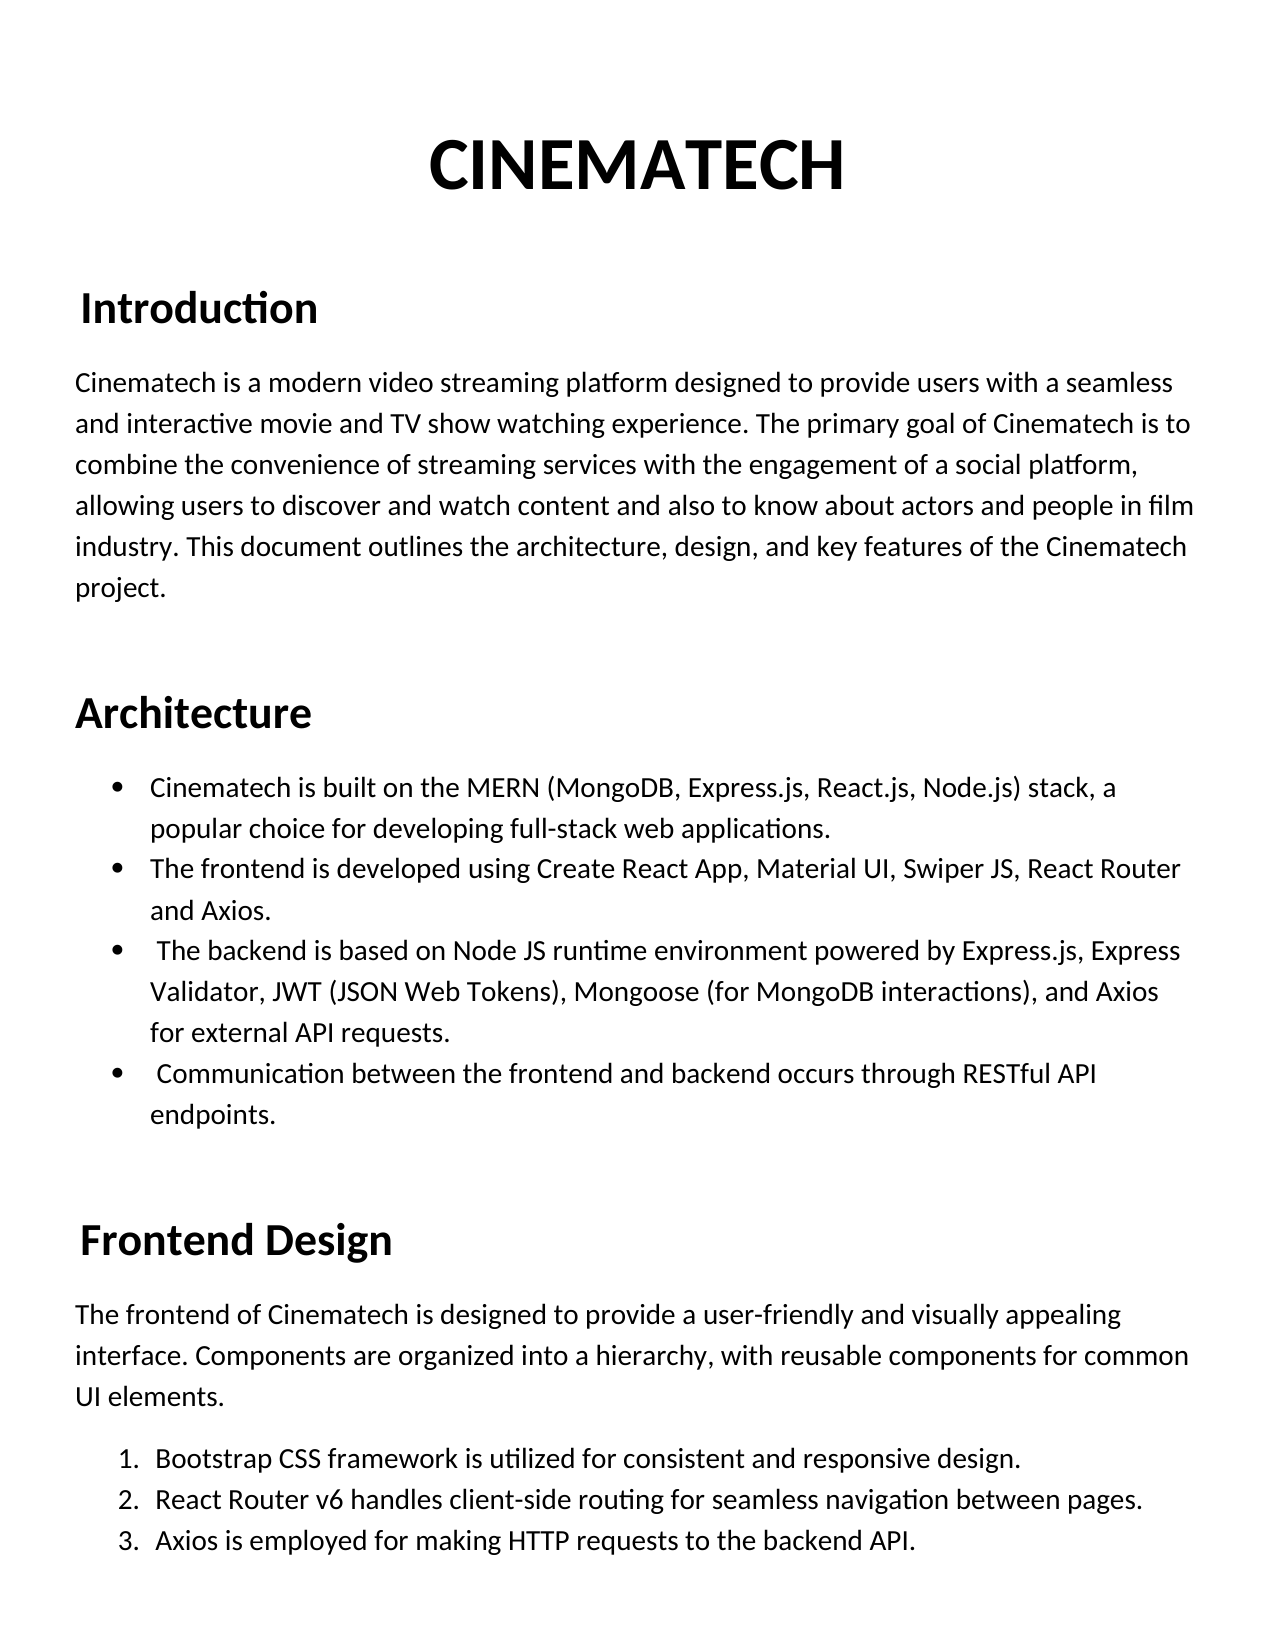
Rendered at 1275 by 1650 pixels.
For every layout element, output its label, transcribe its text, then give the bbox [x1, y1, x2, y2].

text Frontend Design [75, 1211, 1200, 1267]
list Axios is employed for making HTTP requests to the backend API. [118, 1522, 1200, 1557]
list The frontend is developed using Create React App, Material UI, Swiper JS, React Router and Axios. [112, 851, 1200, 927]
text Introduction [75, 243, 1200, 335]
text The frontend of Cinematech is designed to provide a user-friendly and visually appealing interface. Components are organized into a hierarchy, with reusable components for common UI elements. [75, 1296, 1200, 1414]
list Bootstrap CSS framework is utilized for consistent and responsive design. [118, 1440, 1200, 1475]
list The backend is based on Node JS runtime environment powered by Express.js, Express Validator, JWT (JSON Web Tokens), Mongoose (for MongoDB interactions), and Axios for external API requests. [112, 932, 1200, 1050]
text Cinematech is a modern video streaming platform designed to provide users with a seamless and interactive movie and TV show watching experience. The primary goal of Cinematech is to combine the convenience of streaming services with the engagement of a social platform, allowing users to discover and watch content and also to know about actors and people in film industry. This document outlines the architecture, design, and key features of the Cinematech project. [75, 364, 1200, 604]
list Communication between the frontend and backend occurs through RESTful API endpoints. [112, 1055, 1200, 1132]
list React Router v6 handles client-side routing for seamless navigation between pages. [118, 1481, 1200, 1516]
list Cinematech is built on the MERN (MongoDB, Express.js, React.js, Node.js) stack, a popular choice for developing full-stack web applications. [112, 769, 1200, 845]
text Architecture [75, 684, 1200, 739]
text CINEMATECH [75, 75, 1200, 208]
